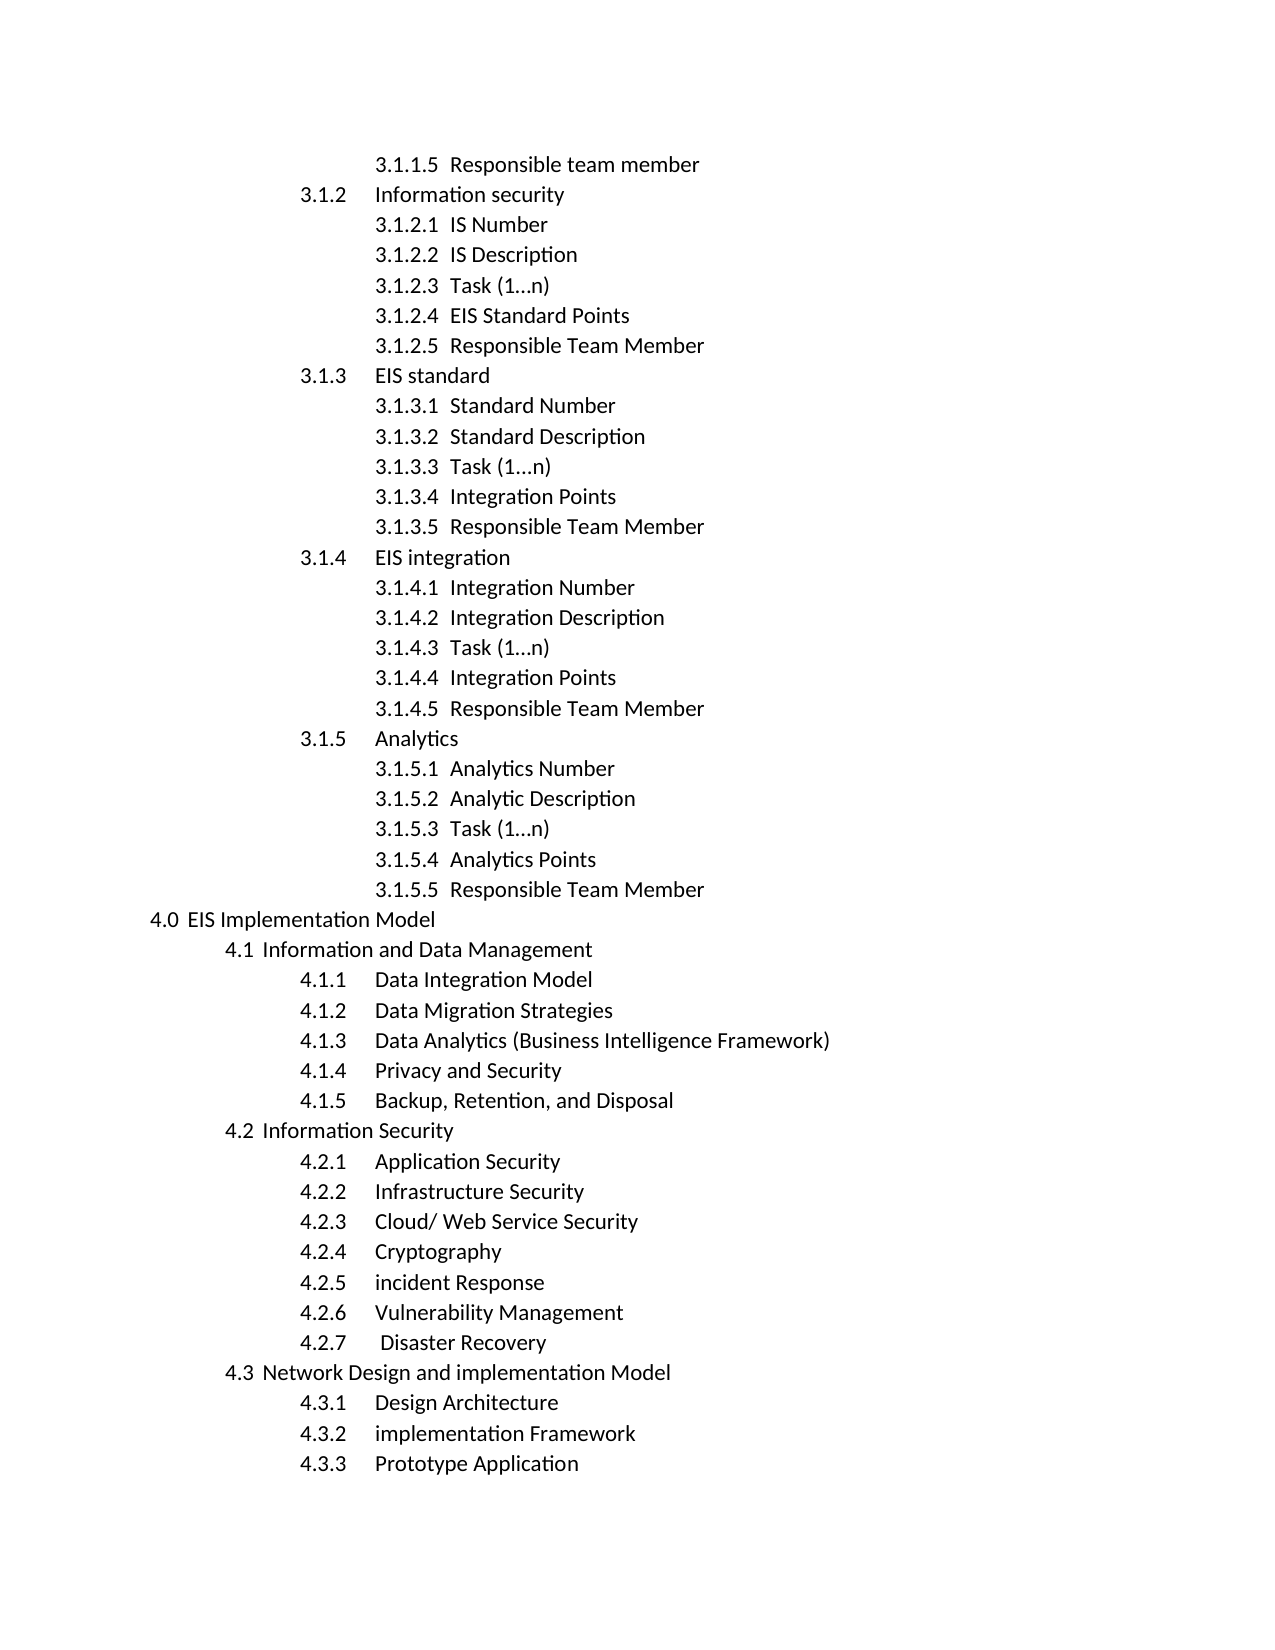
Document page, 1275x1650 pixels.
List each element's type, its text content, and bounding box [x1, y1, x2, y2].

list implementation Framework [300, 1419, 1125, 1447]
list Backup, Retention, and Disposal [300, 1086, 1125, 1114]
list Data Migration Strategies [300, 996, 1125, 1024]
list Integration Number [375, 573, 1125, 601]
list Analytics [300, 724, 1125, 752]
list Information Security [225, 1117, 1125, 1145]
list Network Design and implementation Model [225, 1358, 1125, 1386]
list Analytics Points [375, 845, 1125, 873]
list Task (1…n) [375, 271, 1125, 299]
list Task (1...n) [375, 452, 1125, 480]
list Application Security [300, 1147, 1125, 1175]
list Responsible Team Member [375, 331, 1125, 359]
list Information security [300, 180, 1125, 208]
list EIS Standard Points [375, 301, 1125, 329]
list Analytics Number [375, 754, 1125, 782]
list Responsible Team Member [375, 694, 1125, 722]
list EIS Implementation Model [150, 905, 1125, 933]
list Data Analytics (Business Intelligence Framework) [300, 1026, 1125, 1054]
list Design Architecture [300, 1388, 1125, 1417]
list Standard Number [375, 392, 1125, 420]
list Analytic Description [375, 784, 1125, 812]
list incident Response [300, 1268, 1125, 1296]
list Standard Description [375, 422, 1125, 450]
list Cryptography [300, 1237, 1125, 1266]
list Integration Points [375, 482, 1125, 510]
list Vulnerability Management [300, 1298, 1125, 1326]
list IS Number [375, 210, 1125, 238]
list EIS standard [300, 361, 1125, 389]
list Integration Description [375, 603, 1125, 631]
list Task (1…n) [375, 633, 1125, 661]
list IS Description [375, 241, 1125, 269]
list Information and Data Management [225, 935, 1125, 963]
list Prototype Application [300, 1449, 1125, 1477]
list EIS integration [300, 543, 1125, 571]
list Cloud/ Web Service Security [300, 1207, 1125, 1235]
list Task (1…n) [375, 814, 1125, 843]
list Disaster Recovery [300, 1328, 1125, 1356]
list Privacy and Security [300, 1056, 1125, 1084]
list Responsible Team Member [375, 875, 1125, 903]
list Responsible team member [375, 150, 1125, 178]
list Infrastructure Security [300, 1177, 1125, 1205]
list Integration Points [375, 663, 1125, 692]
list Data Integration Model [300, 966, 1125, 994]
list Responsible Team Member [375, 512, 1125, 541]
